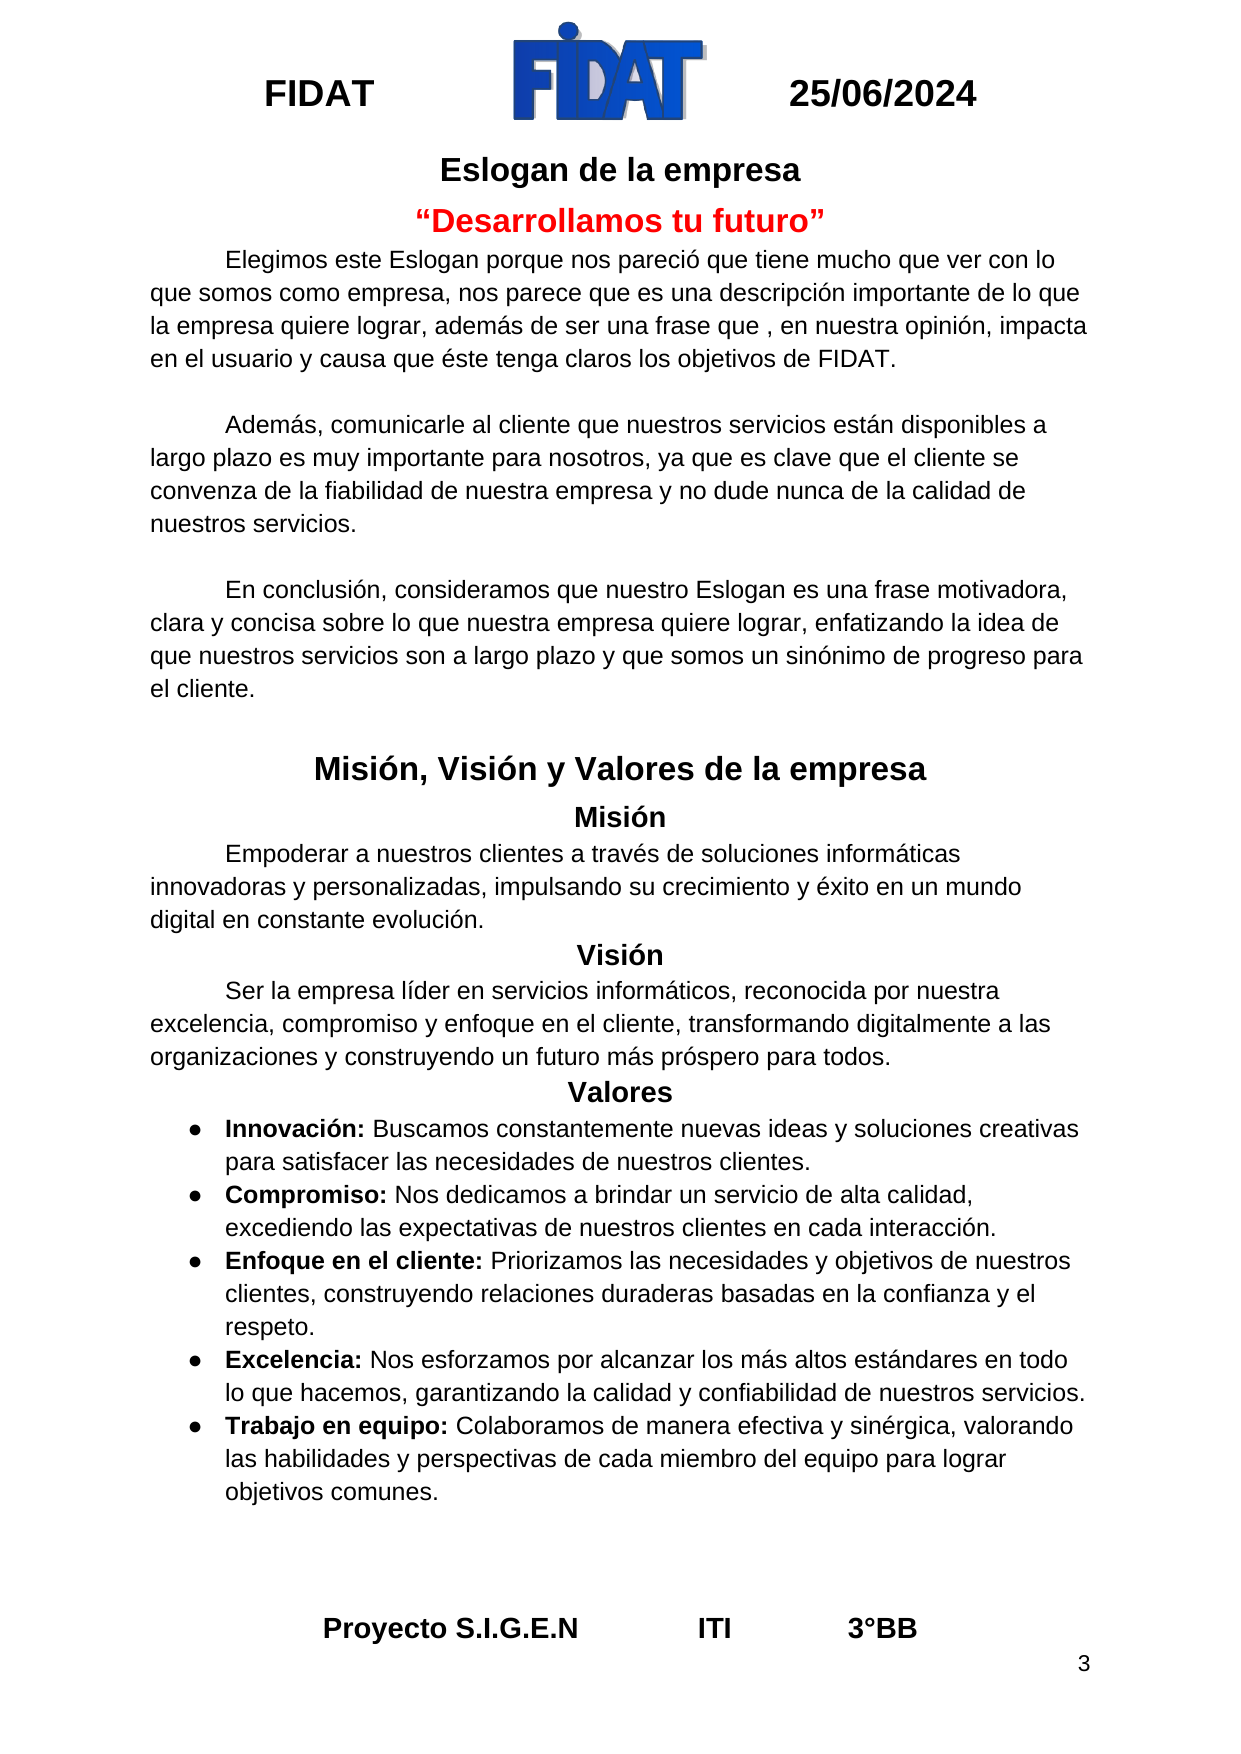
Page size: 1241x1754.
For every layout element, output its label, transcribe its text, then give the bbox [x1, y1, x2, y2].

subtitle Misión [150, 800, 1090, 833]
subtitle Visión [150, 938, 1090, 971]
list Enfoque en el cliente: Priorizamos las necesidades y objetivos de nuestros clientes, construyendo relaciones duraderas basadas en la confianza y el respeto. [187, 1246, 1090, 1341]
list Trabajo en equipo: Colaboramos de manera efectiva y sinérgica, valorando las habilidades y perspectivas de cada miembro del equipo para lograr objetivos comunes. [187, 1411, 1090, 1506]
text En conclusión, consideramos que nuestro Eslogan es una frase motivadora, clara y concisa sobre lo que nuestra empresa quiere lograr, enfatizando la idea de que nuestros servicios son a largo plazo y que somos un sinónimo de progreso para el cliente. [150, 575, 1090, 703]
text Además, comunicarle al cliente que nuestros servicios están disponibles a largo plazo es muy importante para nosotros, ya que es clave que el cliente se convenza de la fiabilidad de nuestra empresa y no dude nunca de la calidad de nuestros servicios. [150, 410, 1090, 538]
text Ser la empresa líder en servicios informáticos, reconocida por nuestra excelencia, compromiso y enfoque en el cliente, transformando digitalmente a las organizaciones y construyendo un futuro más próspero para todos. [150, 976, 1090, 1071]
list Excelencia: Nos esforzamos por alcanzar los más altos estándares en todo lo que hacemos, garantizando la calidad y confiabilidad de nuestros servicios. [187, 1345, 1090, 1407]
list Compromiso: Nos dedicamos a brindar un servicio de alta calidad, excediendo las expectativas de nuestros clientes en cada interacción. [187, 1180, 1090, 1242]
subtitle Eslogan de la empresa [150, 150, 1090, 188]
subtitle Misión, Visión y Valores de la empresa [150, 749, 1090, 787]
subtitle Valores [150, 1075, 1090, 1109]
text Empoderar a nuestros clientes a través de soluciones informáticas innovadoras y personalizadas, impulsando su crecimiento y éxito en un mundo digital en constante evolución. [150, 838, 1090, 933]
subtitle “Desarrollamos tu futuro” [150, 201, 1090, 239]
picture [498, 19, 714, 127]
list Innovación: Buscamos constantemente nuevas ideas y soluciones creativas para satisfacer las necesidades de nuestros clientes. [187, 1114, 1090, 1176]
text Elegimos este Eslogan porque nos pareció que tiene mucho que ver con lo que somos como empresa, nos parece que es una descripción importante de lo que la empresa quiere lograr, además de ser una frase que , en nuestra opinión, impacta en el usuario y causa que éste tenga claros los objetivos de FIDAT. [150, 245, 1090, 373]
